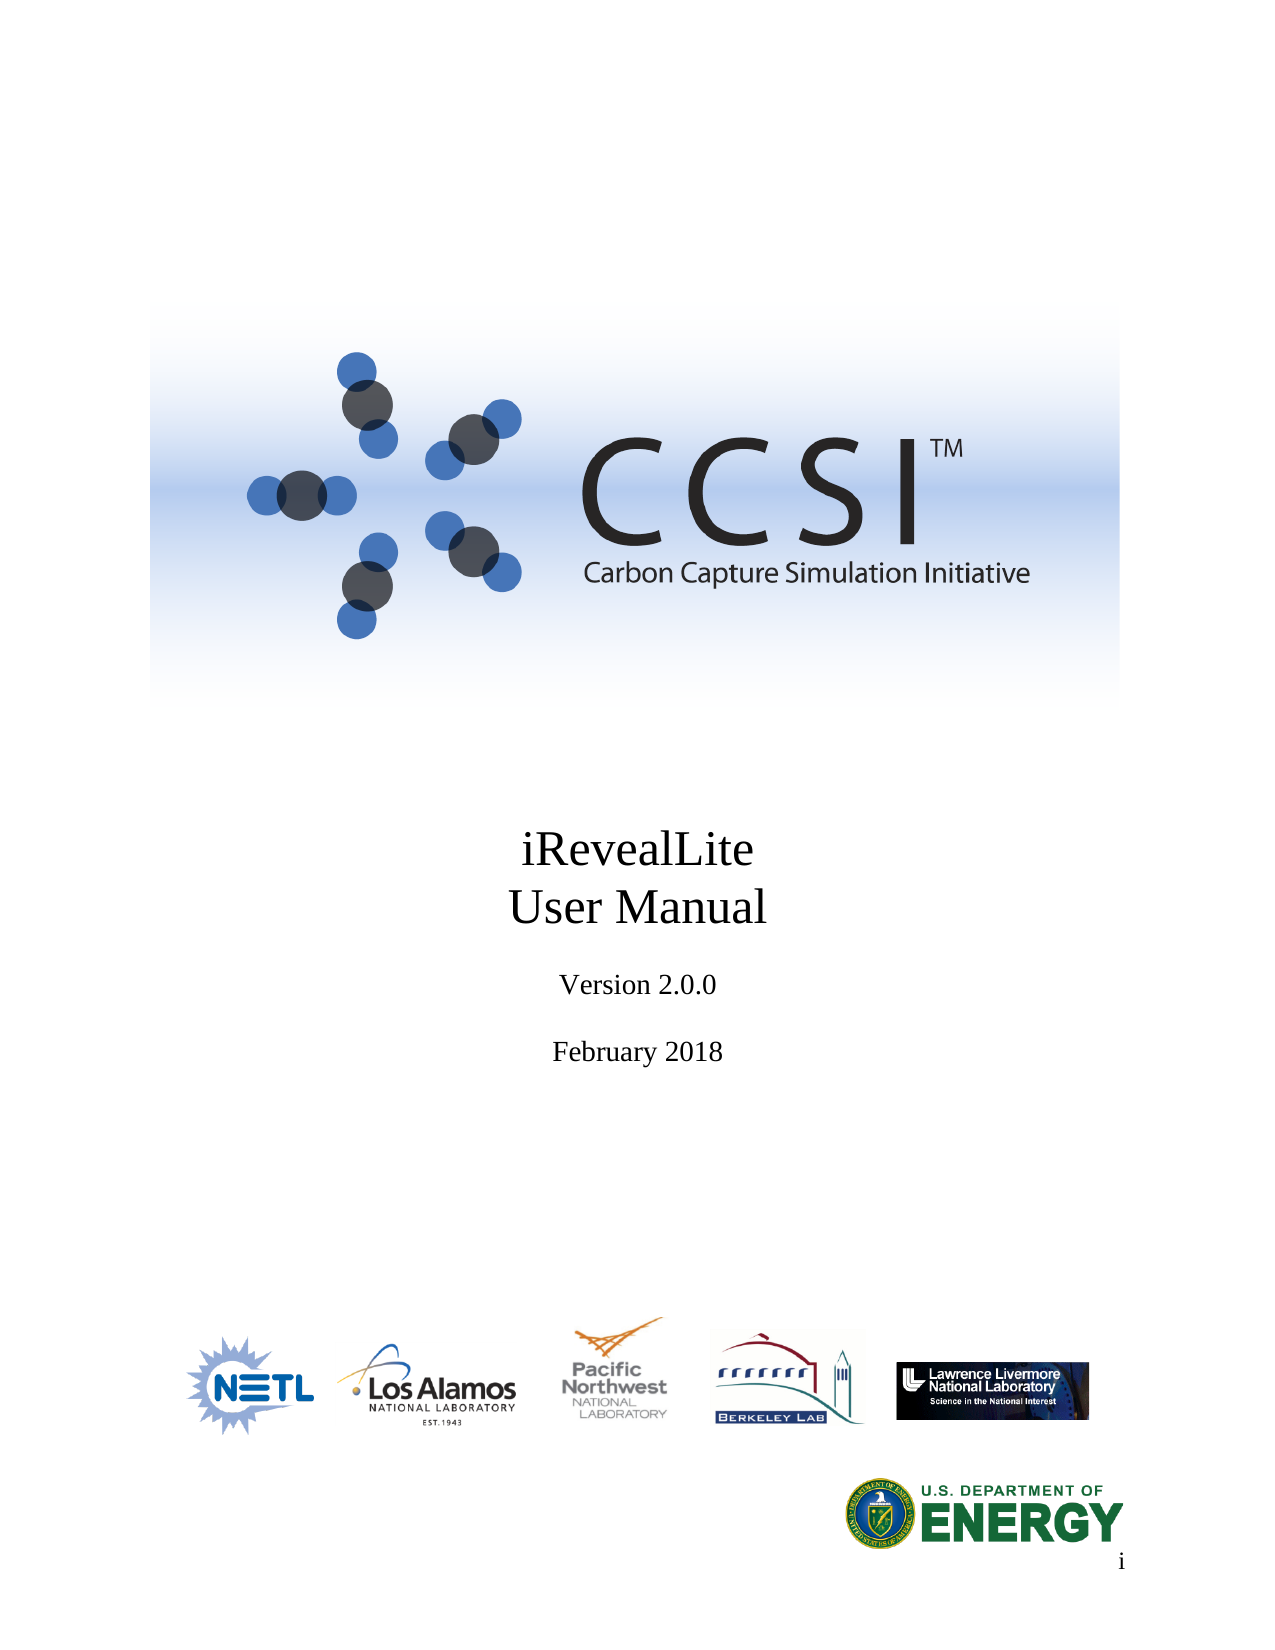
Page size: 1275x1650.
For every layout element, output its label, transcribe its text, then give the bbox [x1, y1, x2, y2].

text iRevealLite [150, 819, 1125, 876]
text User Manual [150, 876, 1125, 934]
picture [150, 284, 1120, 719]
picture [845, 1478, 1124, 1549]
picture [335, 1342, 517, 1426]
picture [554, 1317, 675, 1426]
picture [710, 1329, 866, 1426]
text Version 2.0.0 [150, 967, 1125, 1001]
picture [896, 1362, 1090, 1420]
picture [186, 1336, 314, 1435]
text February 2018 [150, 1034, 1125, 1068]
